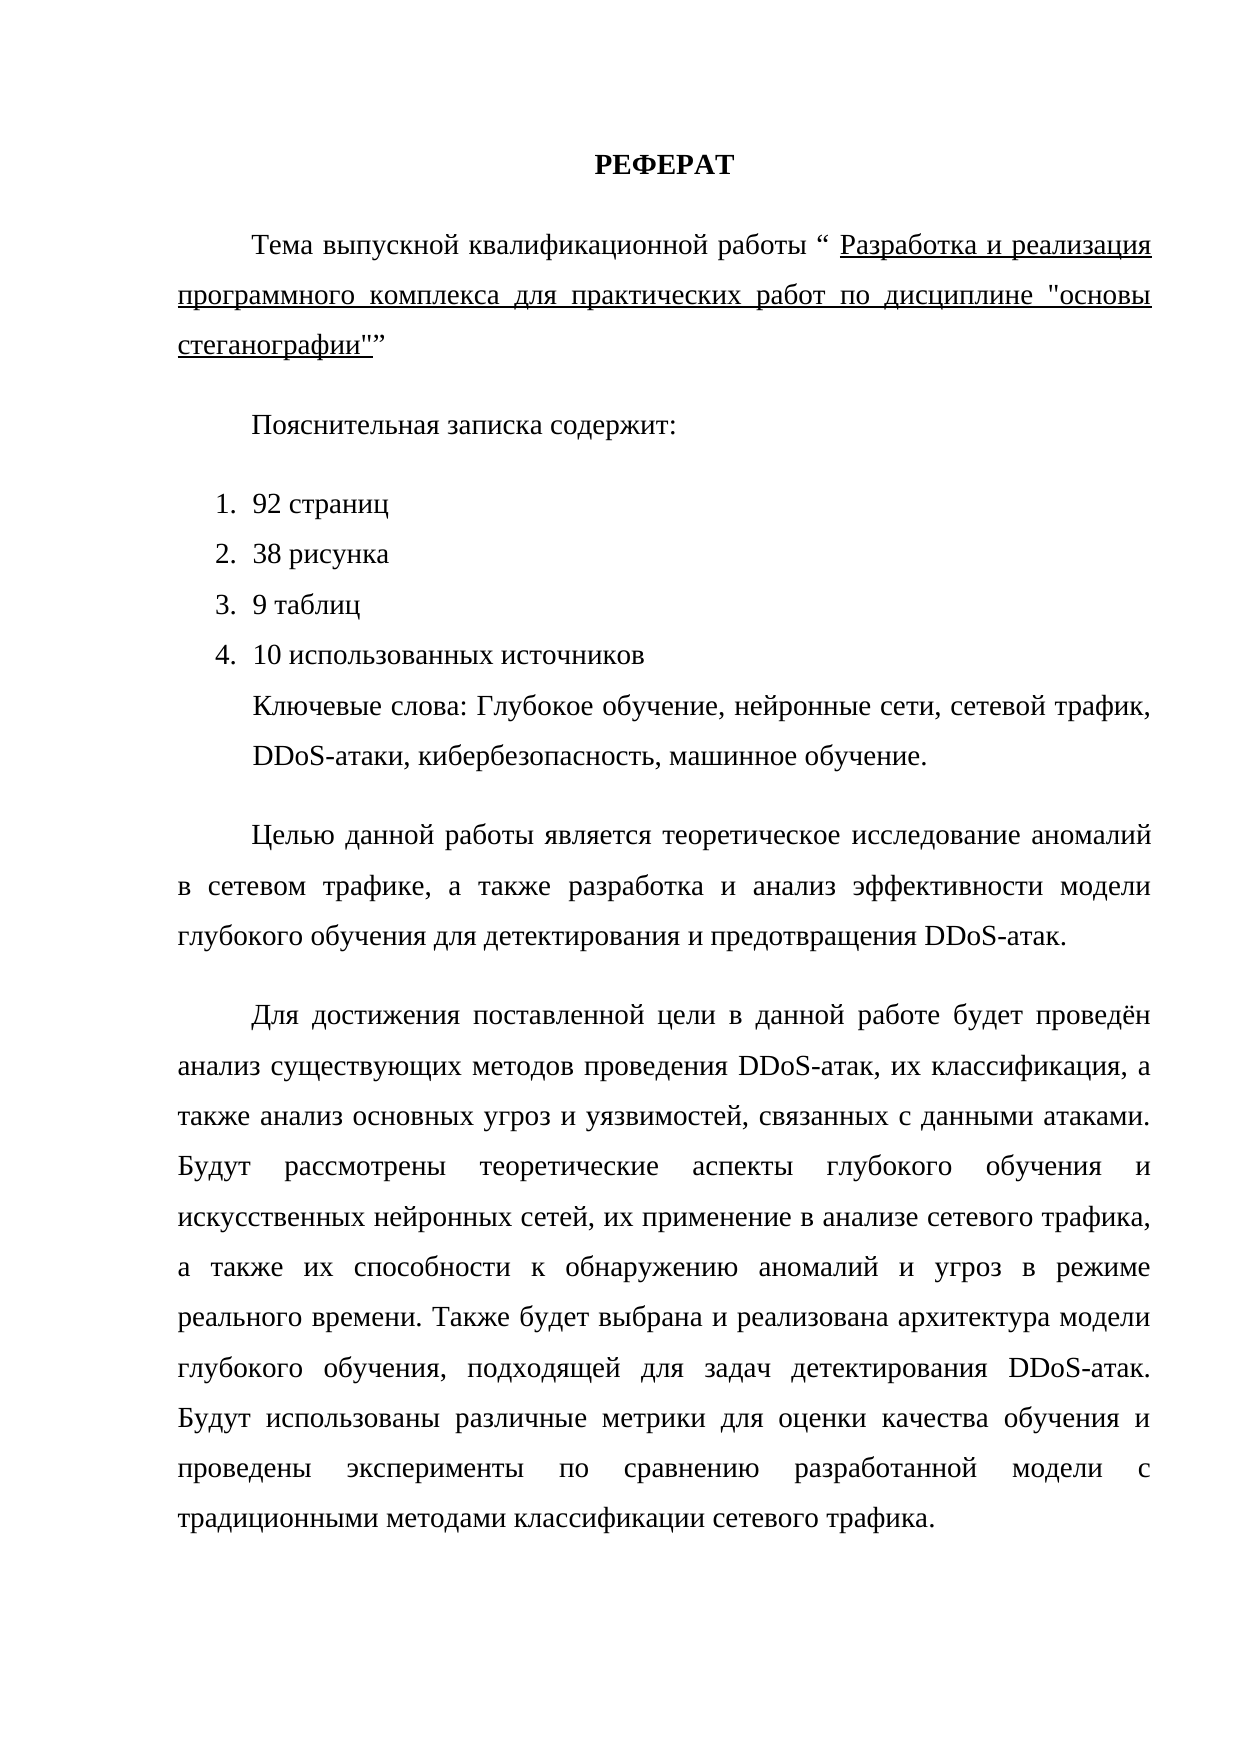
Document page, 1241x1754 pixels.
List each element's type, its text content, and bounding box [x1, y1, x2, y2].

list Ключевые слова: Глубокое обучение, нейронные сети, сетевой трафик, DDoS-атаки, кибербезопасность, машинное обучение. [252, 688, 1152, 771]
text Для достижения поставленной цели в данной работе будет проведён анализ существующих методов проведения DDoS-атак, их классификация, а также анализ основных угроз и уязвимостей, связанных с данными атаками. Будут рассмотрены теоретические аспекты глубокого обучения и искусственных нейронных сетей, их применение в анализе сетевого трафика, а также их способности к обнаружению аномалий и угроз в режиме реального времени. Также будет выбрана и реализована архитектура модели глубокого обучения, подходящей для задач детектирования DDoS-атак. Будут использованы различные метрики для оценки качества обучения и проведены эксперименты по сравнению разработанной модели с традиционными методами классификации сетевого трафика. [177, 997, 1152, 1534]
text Тема выпускной квалификационной работы “ Разработка и реализация программного комплекса для практических работ по дисциплине "основы стеганографии"” [177, 307, 1152, 361]
text РЕФЕРАТ [177, 147, 1152, 181]
list 92 страниц [215, 486, 1152, 520]
list 9 таблиц [215, 587, 1152, 621]
text Тема выпускной квалификационной работы “ Разработка и реализация программного комплекса для практических работ по дисциплине "основы стеганографии"” [177, 227, 1152, 306]
text Целью данной работы является теоретическое исследование аномалий в сетевом трафике, а также разработка и анализ эффективности модели глубокого обучения для детектирования и предотвращения DDoS-атак. [177, 817, 1152, 952]
list 10 использованных источников [215, 637, 1152, 671]
text Пояснительная записка содержит: [177, 407, 1152, 440]
list 38 рисунка [215, 537, 1152, 570]
